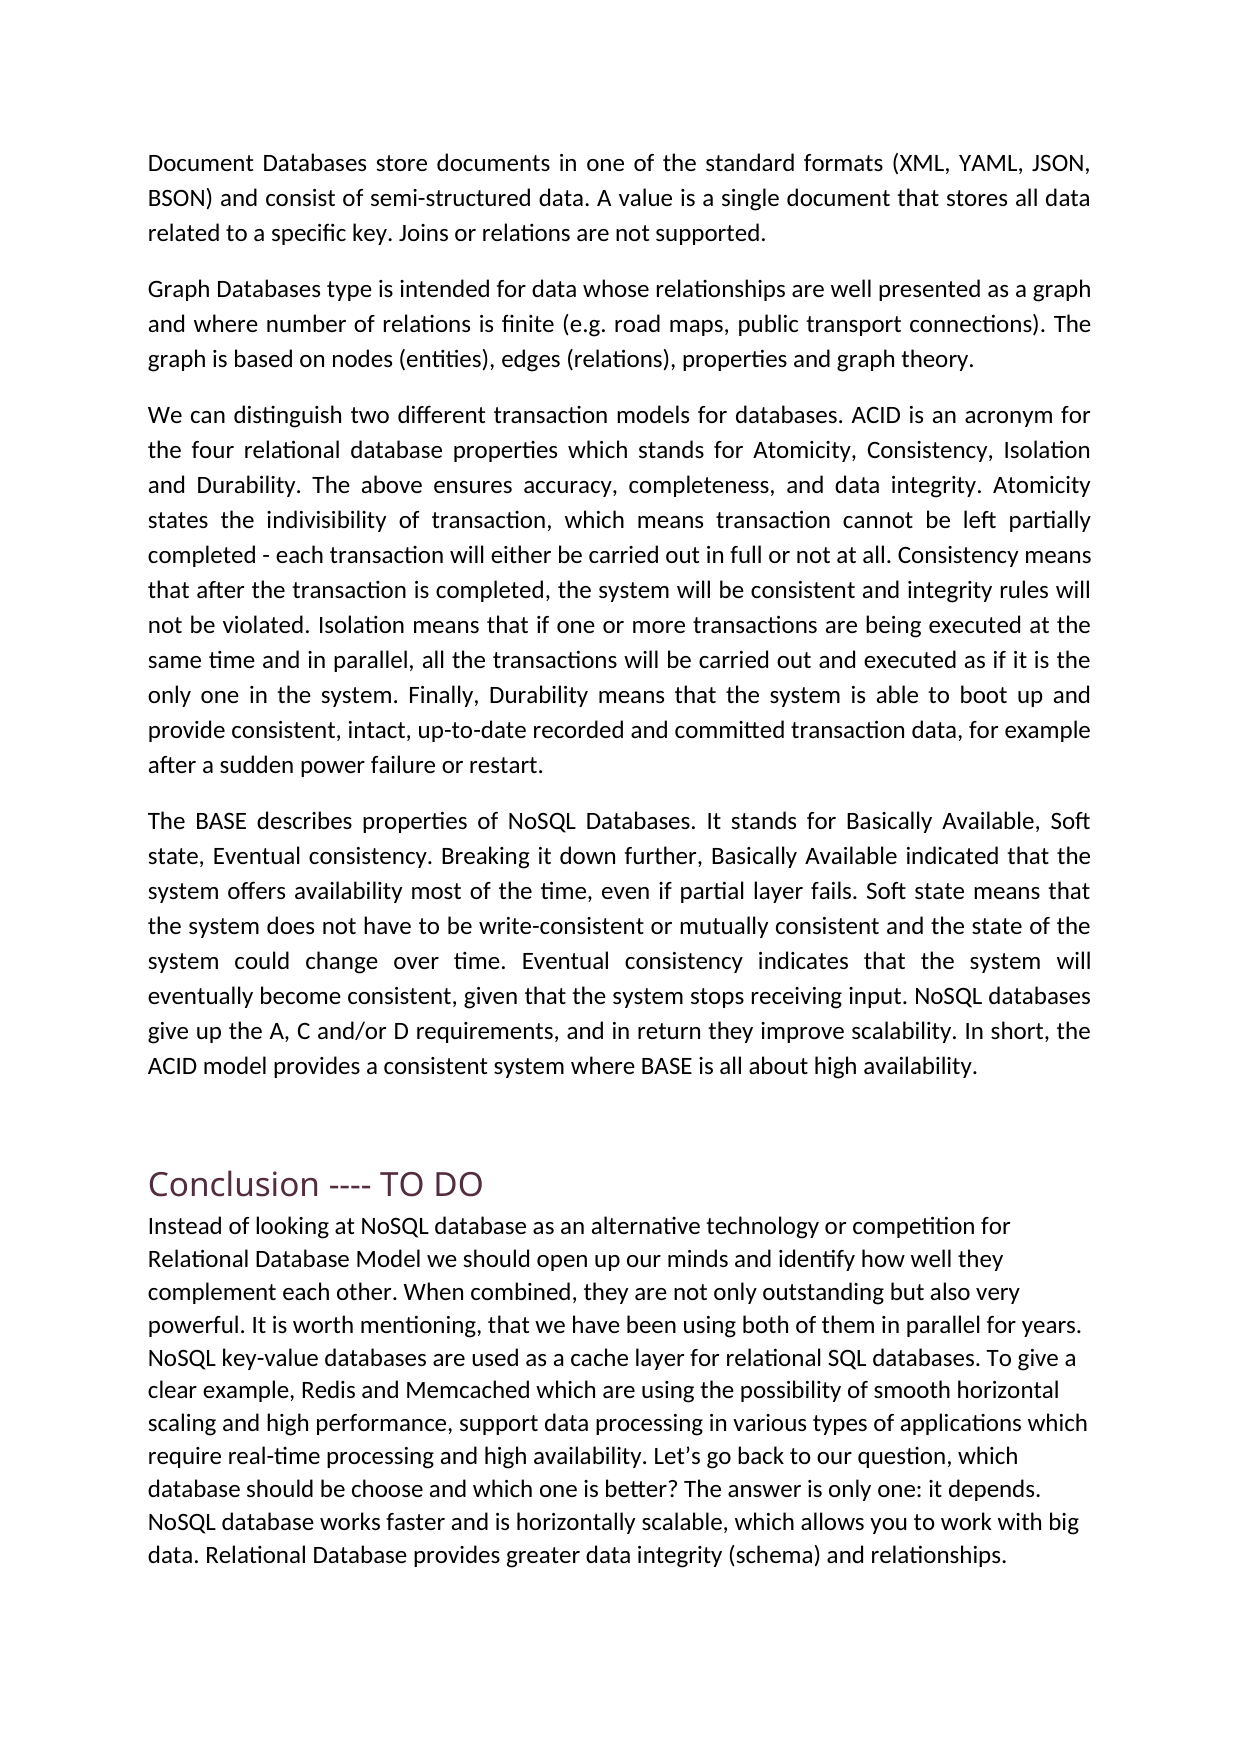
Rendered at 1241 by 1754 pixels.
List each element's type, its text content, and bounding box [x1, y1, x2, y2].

subtitle Conclusion ---- TO DO [148, 1161, 1093, 1207]
text Graph Databases type is intended for data whose relationships are well presented as a graph and where number of relations is finite (e.g. road maps, public transport connections). The graph is based on nodes (entities), edges (relations), properties and graph theory. [148, 273, 1093, 374]
text Document Databases store documents in one of the standard formats (XML, YAML, JSON, BSON) and consist of semi-structured data. A value is a single document that stores all data related to a specific key. Joins or relations are not supported. [148, 148, 1093, 248]
text The BASE describes properties of NoSQL Databases. It stands for Basically Available, Soft state, Eventual consistency. Breaking it down further, Basically Available indicated that the system offers availability most of the time, even if partial layer fails. Soft state means that the system does not have to be write-consistent or mutually consistent and the state of the system could change over time. Eventual consistency indicates that the system will eventually become consistent, given that the system stops receiving input. NoSQL databases give up the A, C and/or D requirements, and in return they improve scalability. In short, the ACID model provides a consistent system where BASE is all about high availability. [148, 805, 1093, 1081]
text We can distinguish two different transaction models for databases. ACID is an acronym for the four relational database properties which stands for Atomicity, Consistency, Isolation and Durability. The above ensures accuracy, completeness, and data integrity. Atomicity states the indivisibility of transaction, which means transaction cannot be left partially completed - each transaction will either be carried out in full or not at all. Consistency means that after the transaction is completed, the system will be consistent and integrity rules will not be violated. Isolation means that if one or more transactions are being executed at the same time and in parallel, all the transactions will be carried out and executed as if it is the only one in the system. Finally, Durability means that the system is able to boot up and provide consistent, intact, up-to-date recorded and committed transaction data, for example after a sudden power failure or restart. [148, 399, 1093, 780]
